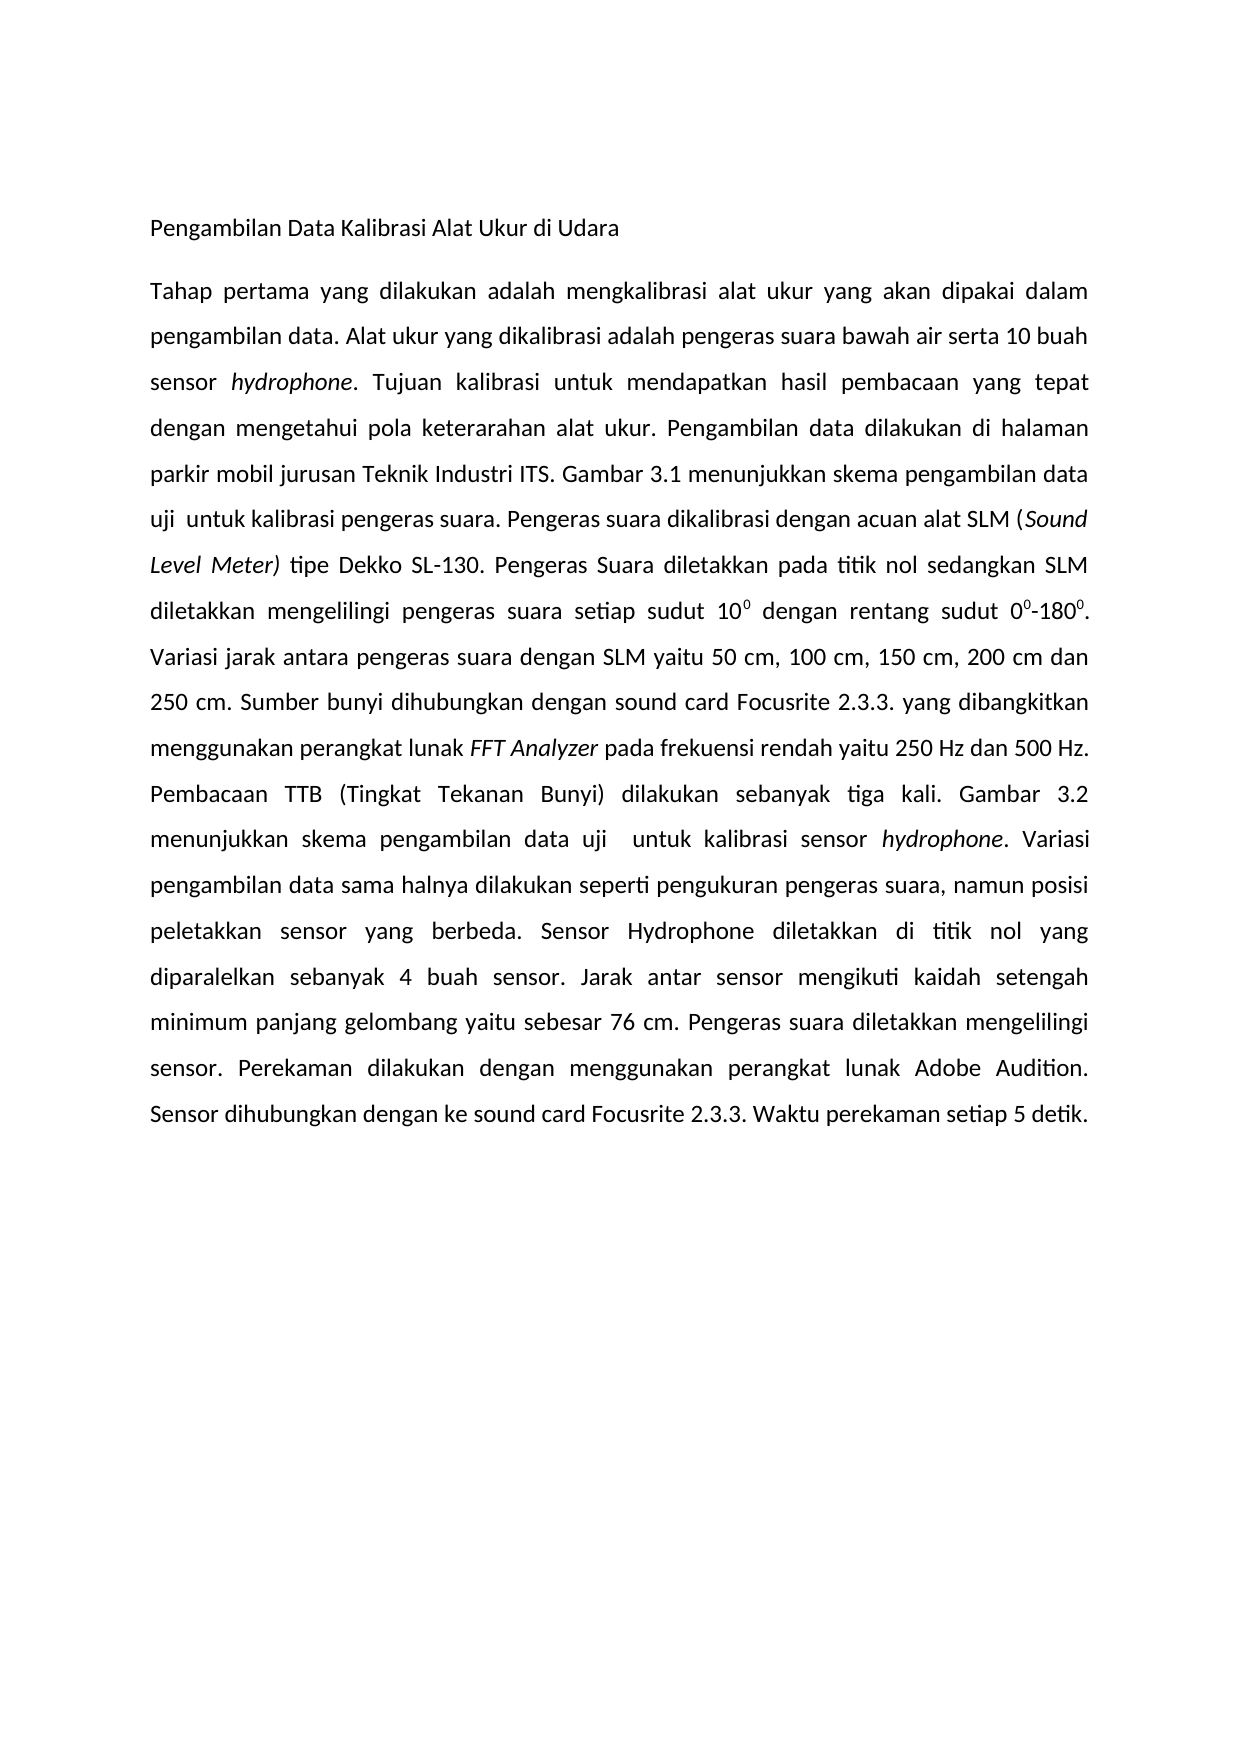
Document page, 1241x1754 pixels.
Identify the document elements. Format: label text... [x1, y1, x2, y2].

text Pengambilan Data Kalibrasi Alat Ukur di Udara [150, 212, 1090, 243]
text Tahap pertama yang dilakukan adalah mengkalibrasi alat ukur yang akan dipakai dalam pengambilan data. Alat ukur yang dikalibrasi adalah pengeras suara bawah air serta 10 buah sensor hydrophone. Tujuan kalibrasi untuk mendapatkan hasil pembacaan yang tepat dengan mengetahui pola keterarahan alat ukur. Pengambilan data dilakukan di halaman parkir mobil jurusan Teknik Industri ITS. Gambar 3.1 menunjukkan skema pengambilan data uji untuk kalibrasi pengeras suara. Pengeras suara dikalibrasi dengan acuan alat SLM (Sound Level Meter) tipe Dekko SL-130. Pengeras Suara diletakkan pada titik nol sedangkan SLM diletakkan mengelilingi pengeras suara setiap sudut 100 dengan rentang sudut 00-1800. Variasi jarak antara pengeras suara dengan SLM yaitu 50 cm, 100 cm, 150 cm, 200 cm dan 250 cm. Sumber bunyi dihubungkan dengan sound card Focusrite 2.3.3. yang dibangkitkan menggunakan perangkat lunak FFT Analyzer pada frekuensi rendah yaitu 250 Hz dan 500 Hz. Pembacaan TTB (Tingkat Tekanan Bunyi) dilakukan sebanyak tiga kali. Gambar 3.2 menunjukkan skema pengambilan data uji untuk kalibrasi sensor hydrophone. Variasi pengambilan data sama halnya dilakukan seperti pengukuran pengeras suara, namun posisi peletakkan sensor yang berbeda. Sensor Hydrophone diletakkan di titik nol yang diparalelkan sebanyak 4 buah sensor. Jarak antar sensor mengikuti kaidah setengah minimum panjang gelombang yaitu sebesar 76 cm. Pengeras suara diletakkan mengelilingi sensor. Perekaman dilakukan dengan menggunakan perangkat lunak Adobe Audition. Sensor dihubungkan dengan ke sound card Focusrite 2.3.3. Waktu perekaman setiap 5 detik. [150, 275, 1090, 1128]
